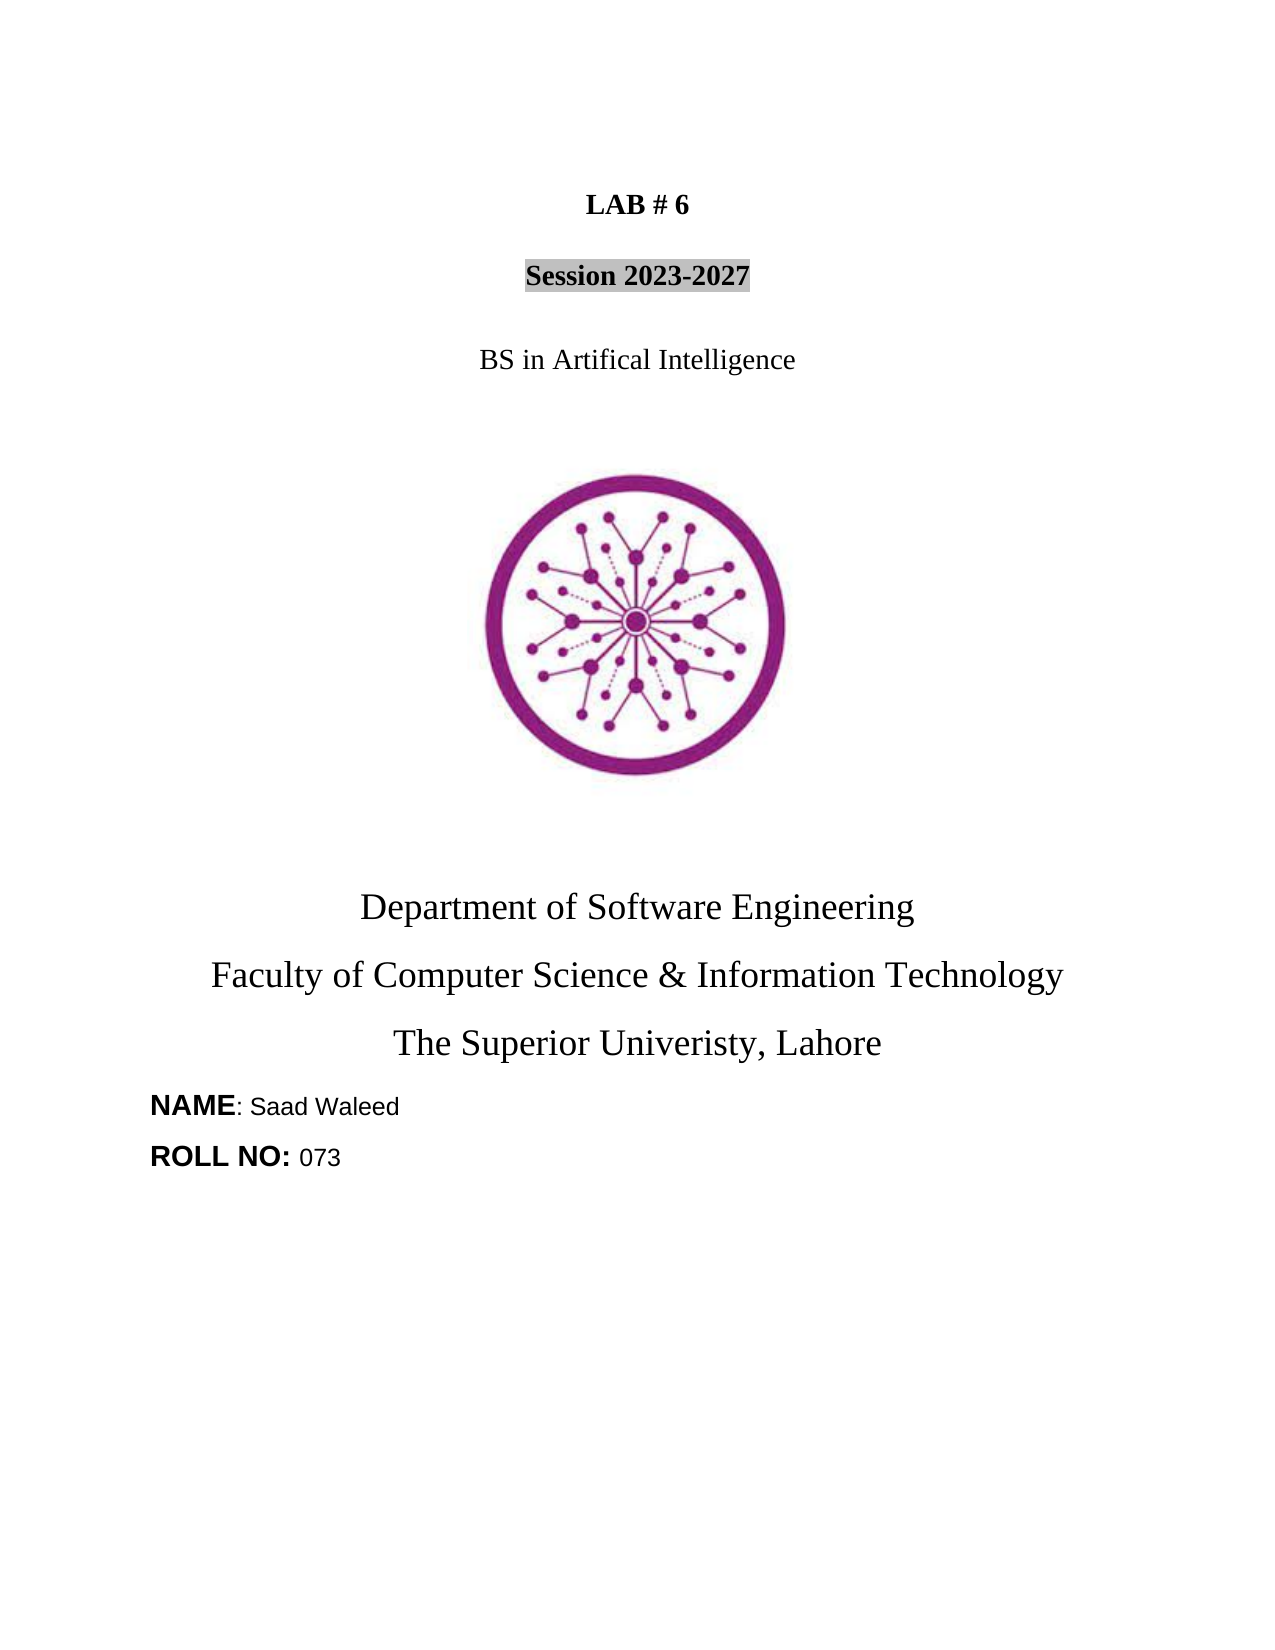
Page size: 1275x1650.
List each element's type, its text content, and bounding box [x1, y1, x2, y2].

text Faculty of Computer Science & Information Technology [150, 952, 1125, 995]
subtitle LAB # 6 [150, 187, 1125, 221]
text The Superior Univeristy, Lahore [150, 1020, 1125, 1063]
picture [467, 444, 805, 803]
text ROLL NO: 073 [150, 1139, 1125, 1172]
text BS in Artifical Intelligence [150, 342, 1125, 376]
text NAME: Saad Waleed [150, 1088, 1125, 1122]
text Department of Software Engineering [150, 884, 1125, 927]
subtitle Session 2023-2027 [150, 258, 1125, 292]
